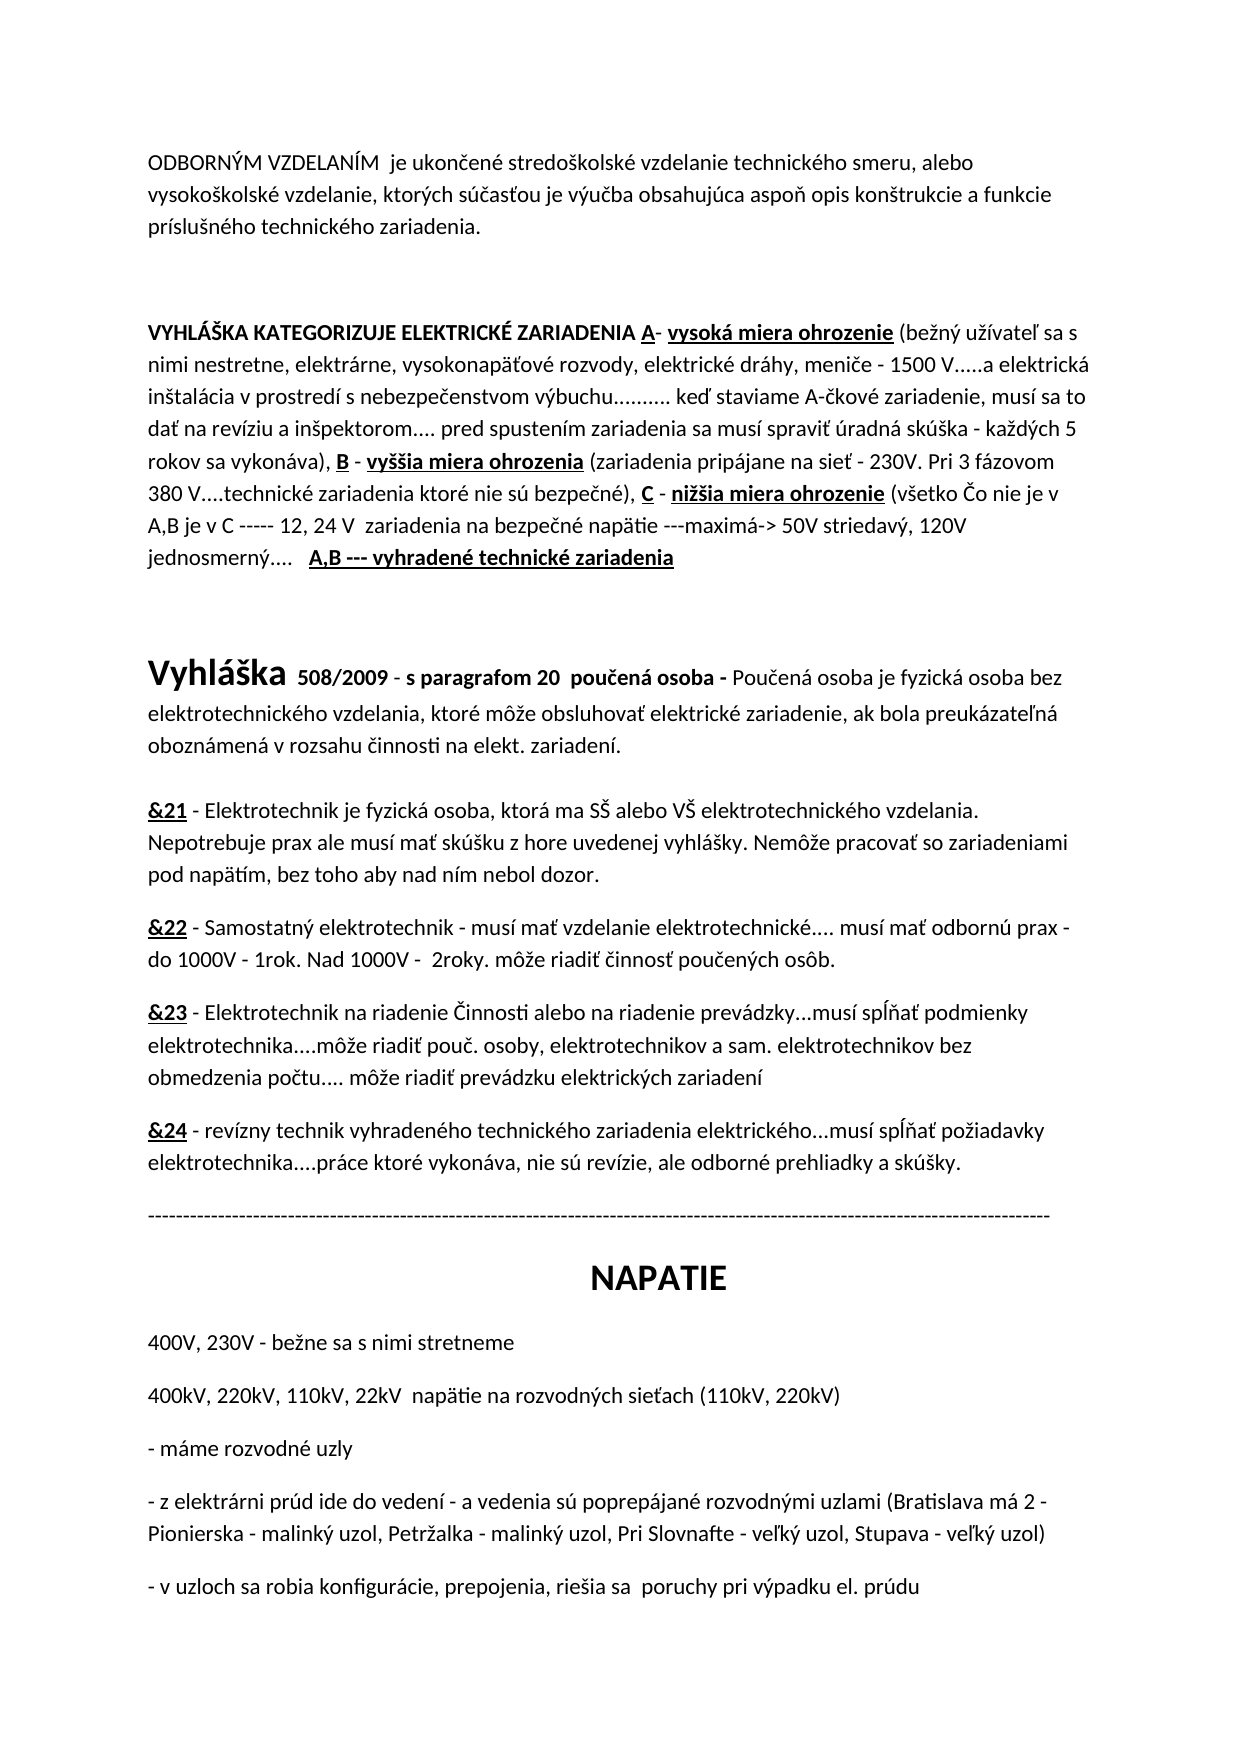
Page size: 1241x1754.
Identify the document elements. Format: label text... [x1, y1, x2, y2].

text &24 - revízny technik vyhradeného technického zariadenia elektrického...musí spĺňať požiadavky elektrotechnika....práce ktoré vykonáva, nie sú revízie, ale odborné prehliadky a skúšky. [148, 1116, 1093, 1176]
text 400V, 230V - bežne sa s nimi stretneme [148, 1328, 1093, 1356]
text &23 - Elektrotechnik na riadenie Činnosti alebo na riadenie prevádzky...musí spĺňať podmienky elektrotechnika....môže riadiť pouč. osoby, elektrotechnikov a sam. elektrotechnikov bez obmedzenia počtu.... môže riadiť prevádzku elektrických zariadení [148, 998, 1093, 1091]
text - v uzloch sa robia konfigurácie, prepojenia, riešia sa poruchy pri výpadku el. prúdu [148, 1572, 1093, 1600]
text - z elektrárni prúd ide do vedení - a vedenia sú poprepájané rozvodnými uzlami (Bratislava má 2 - Pionierska - malinký uzol, Petržalka - malinký uzol, Pri Slovnafte - veľký uzol, Stupava - veľký uzol) [148, 1487, 1093, 1547]
text 400kV, 220kV, 110kV, 22kV napätie na rozvodných sieťach (110kV, 220kV) [148, 1381, 1093, 1409]
text &22 - Samostatný elektrotechnik - musí mať vzdelanie elektrotechnické.... musí mať odbornú prax - do 1000V - 1rok. Nad 1000V - 2roky. môže riadiť činnosť poučených osôb. [148, 913, 1093, 973]
text - máme rozvodné uzly [148, 1434, 1093, 1462]
text --------------------------------------------------------------------------------------------------------------------------------- [148, 1201, 1093, 1229]
text ODBORNÝM VZDELANÍM je ukončené stredoškolské vzdelanie technického smeru, alebo vysokoškolské vzdelanie, ktorých súčasťou je výučba obsahujúca aspoň opis konštrukcie a funkcie príslušného technického zariadenia. [148, 148, 1093, 240]
text NAPATIE [148, 1254, 1093, 1300]
text Vyhláška 508/2009 - s paragrafom 20 poučená osoba - Poučená osoba je fyzická osoba bez elektrotechnického vzdelania, ktoré môže obsluhovať elektrické zariadenie, ak bola preukázateľná oboznámená v rozsahu činnosti na elekt. zariadení. &21 - Elektrotechnik je fyzická osoba, ktorá ma SŠ alebo VŠ elektrotechnického vzdelania. Nepotrebuje prax ale musí mať skúšku z hore uvedenej vyhlášky. Nemôže pracovať so zariadeniami pod napätím, bez toho aby nad ním nebol dozor. [148, 649, 1093, 888]
text VYHLÁŠKA KATEGORIZUJE ELEKTRICKÉ ZARIADENIA A- vysoká miera ohrozenie (bežný užívateľ sa s nimi nestretne, elektrárne, vysokonapäťové rozvody, elektrické dráhy, meniče - 1500 V.....a elektrická inštalácia v prostredí s nebezpečenstvom výbuchu.......... keď staviame A-čkové zariadenie, musí sa to dať na revíziu a inšpektorom.... pred spustením zariadenia sa musí spraviť úradná skúška - každých 5 rokov sa vykonáva), B - vyššia miera ohrozenia (zariadenia pripájane na sieť - 230V. Pri 3 fázovom 380 V....technické zariadenia ktoré nie sú bezpečné), C - nižšia miera ohrozenie (všetko Čo nie je v A,B je v C ----- 12, 24 V zariadenia na bezpečné napätie ---maximá-> 50V striedavý, 120V jednosmerný.... A,B --- vyhradené technické zariadenia [148, 318, 1093, 571]
